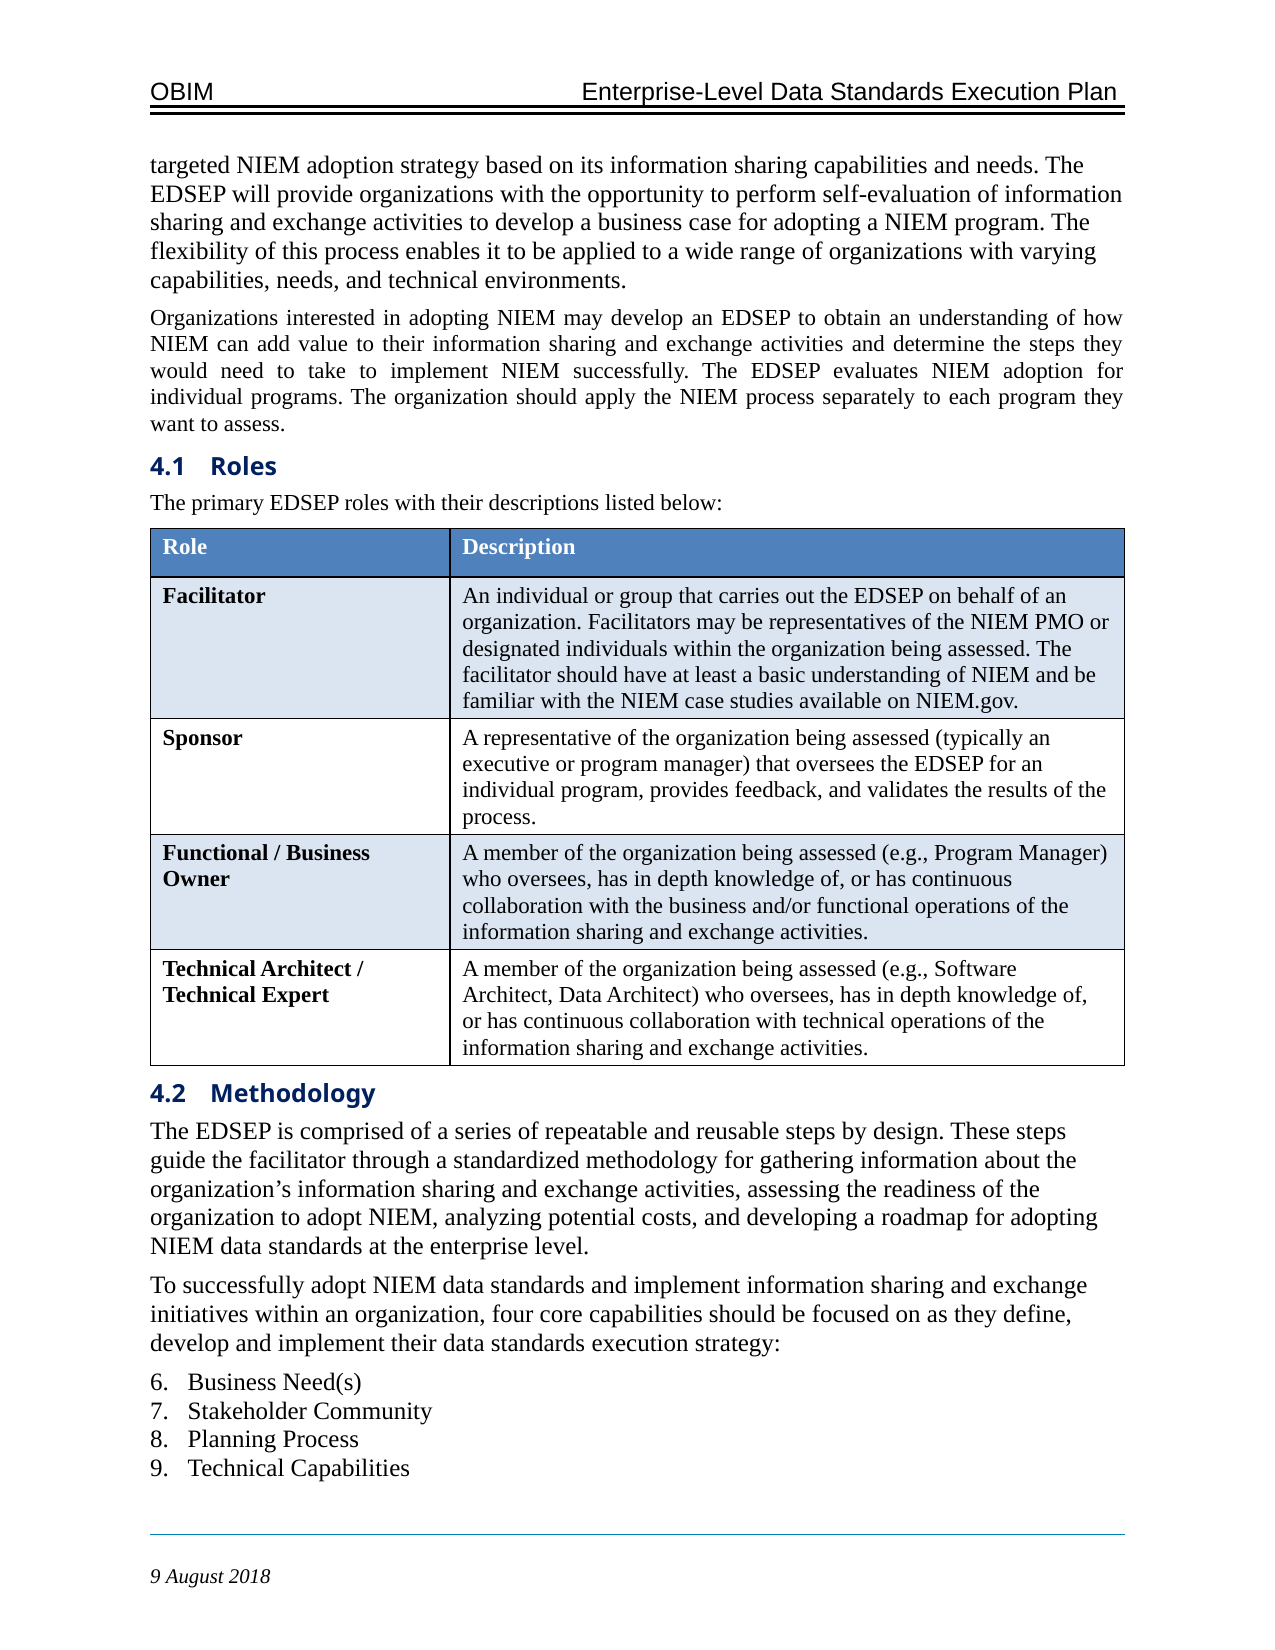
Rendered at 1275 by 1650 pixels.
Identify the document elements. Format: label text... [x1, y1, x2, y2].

table_cell Facilitator [151, 578, 449, 718]
text Organizations interested in adopting NIEM may develop an EDSEP to obtain an understanding of how NIEM can add value to their information sharing and exchange activities and determine the steps they would need to take to implement NIEM successfully. The EDSEP evaluates NIEM adoption for individual programs. The organization should apply the NIEM process separately to each program they want to assess. [150, 304, 1125, 436]
table_header Role [151, 529, 449, 576]
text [150, 150, 1125, 294]
table_cell An individual or group that carries out the EDSEP on behalf of an organization. Facilitators may be representatives of the NIEM PMO or designated individuals within the organization being assessed. The facilitator should have at least a basic understanding of NIEM and be familiar with the NIEM case studies available on NIEM.gov. [451, 578, 1124, 718]
text The primary EDSEP roles with their descriptions listed below: [150, 489, 1125, 515]
table_cell A member of the organization being assessed (e.g., Software Architect, Data Architect) who oversees, has in depth knowledge of, or has continuous collaboration with technical operations of the information sharing and exchange activities. [451, 950, 1124, 1064]
subtitle Methodology [150, 1076, 1125, 1110]
text Stakeholder Community [150, 1396, 1125, 1424]
text Technical Capabilities [150, 1453, 1125, 1482]
text Business Need(s) [150, 1367, 1125, 1396]
table_cell Sponsor [151, 719, 449, 834]
table_cell Technical Architect / Technical Expert [151, 950, 449, 1064]
text Planning Process [150, 1424, 1125, 1453]
text To successfully adopt NIEM data standards and implement information sharing and exchange initiatives within an organization, four core capabilities should be focused on as they define, develop and implement their data standards execution strategy: [150, 1270, 1125, 1357]
table_header Description [451, 529, 1124, 576]
table_cell A representative of the organization being assessed (typically an executive or program manager) that oversees the EDSEP for an individual program, provides feedback, and validates the results of the process. [451, 719, 1124, 834]
text The EDSEP is comprised of a series of repeatable and reusable steps by design. These steps guide the facilitator through a standardized methodology for gathering information about the organization’s information sharing and exchange activities, assessing the readiness of the organization to adopt NIEM, analyzing potential costs, and developing a roadmap for adopting NIEM data standards at the enterprise level. [150, 1116, 1125, 1260]
subtitle Roles [150, 448, 1125, 482]
table_cell Functional / Business Owner [151, 835, 449, 949]
table_cell A member of the organization being assessed (e.g., Program Manager) who oversees, has in depth knowledge of, or has continuous collaboration with the business and/or functional operations of the information sharing and exchange activities. [451, 835, 1124, 949]
